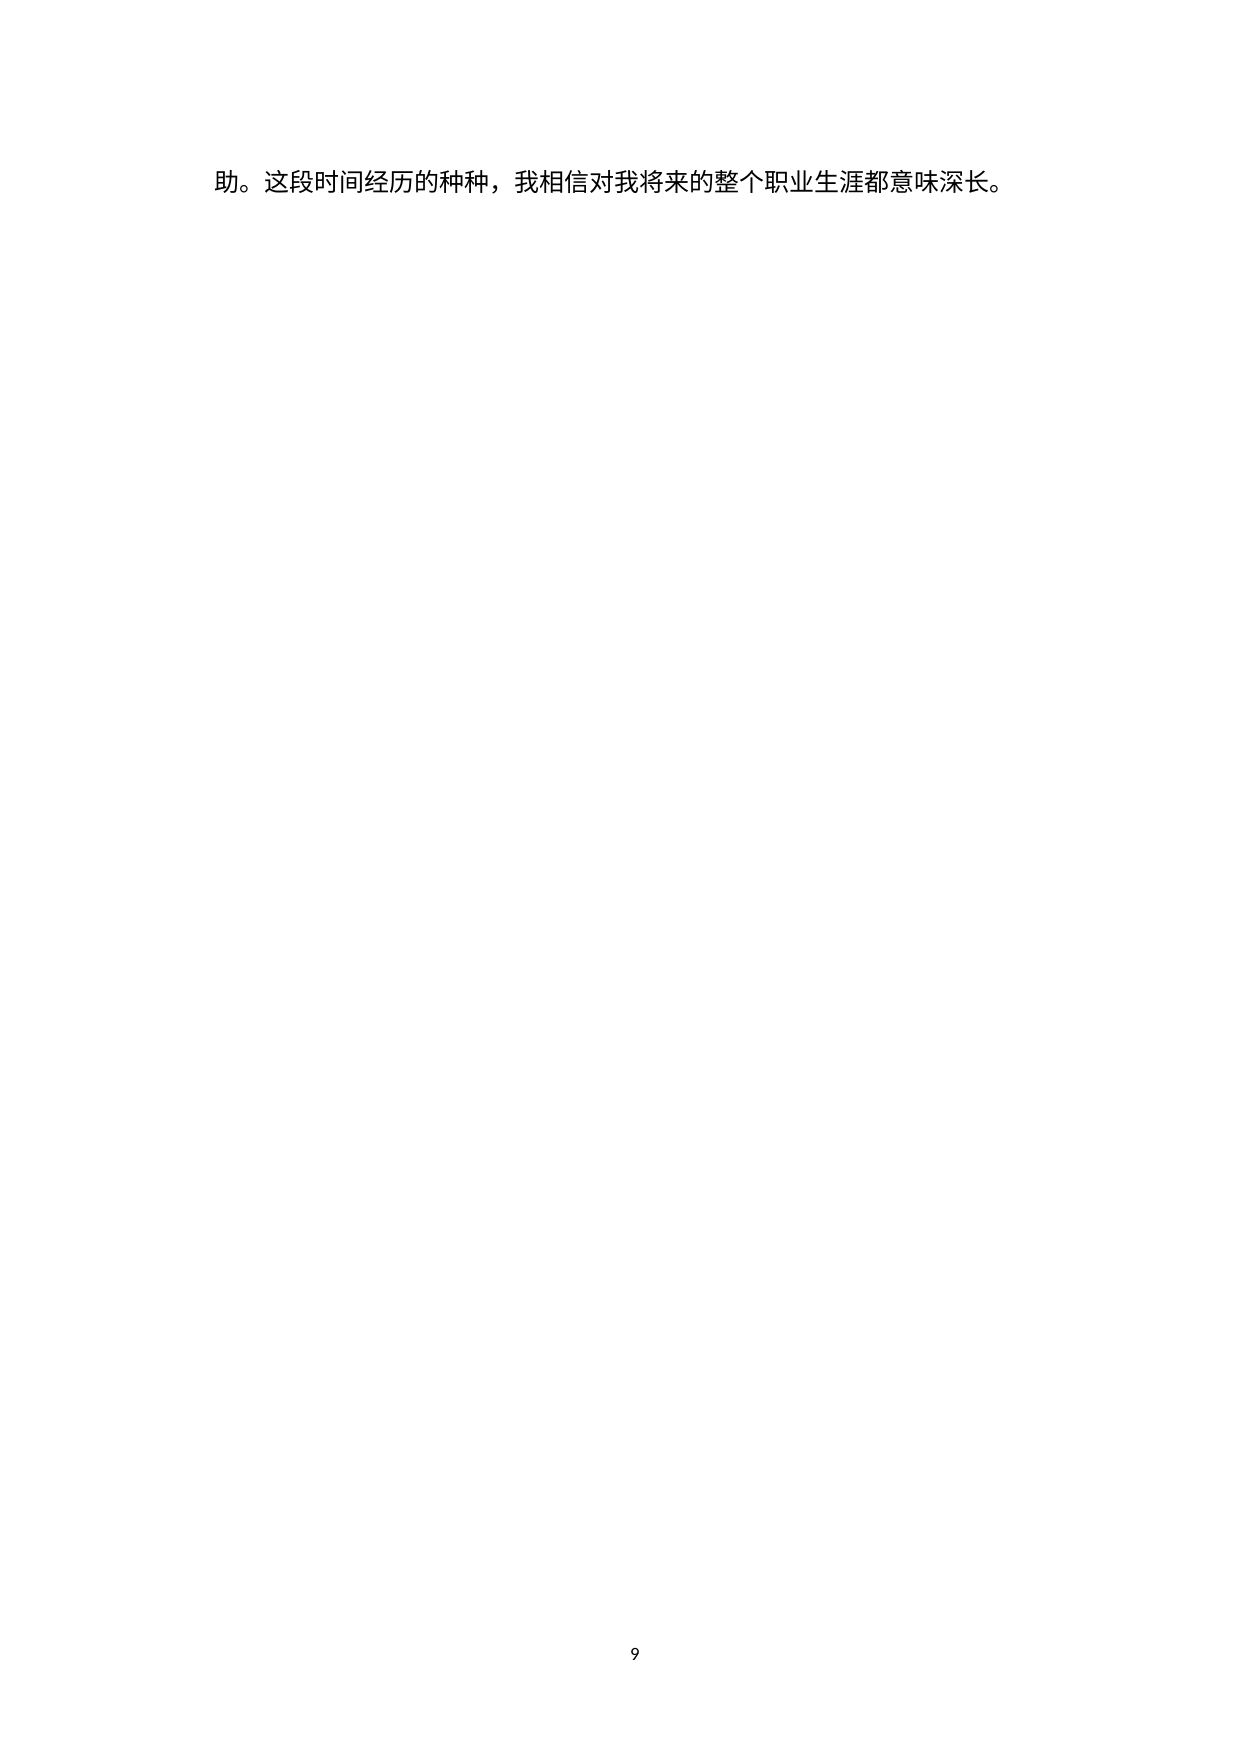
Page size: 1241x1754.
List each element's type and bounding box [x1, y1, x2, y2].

text [214, 162, 1093, 198]
